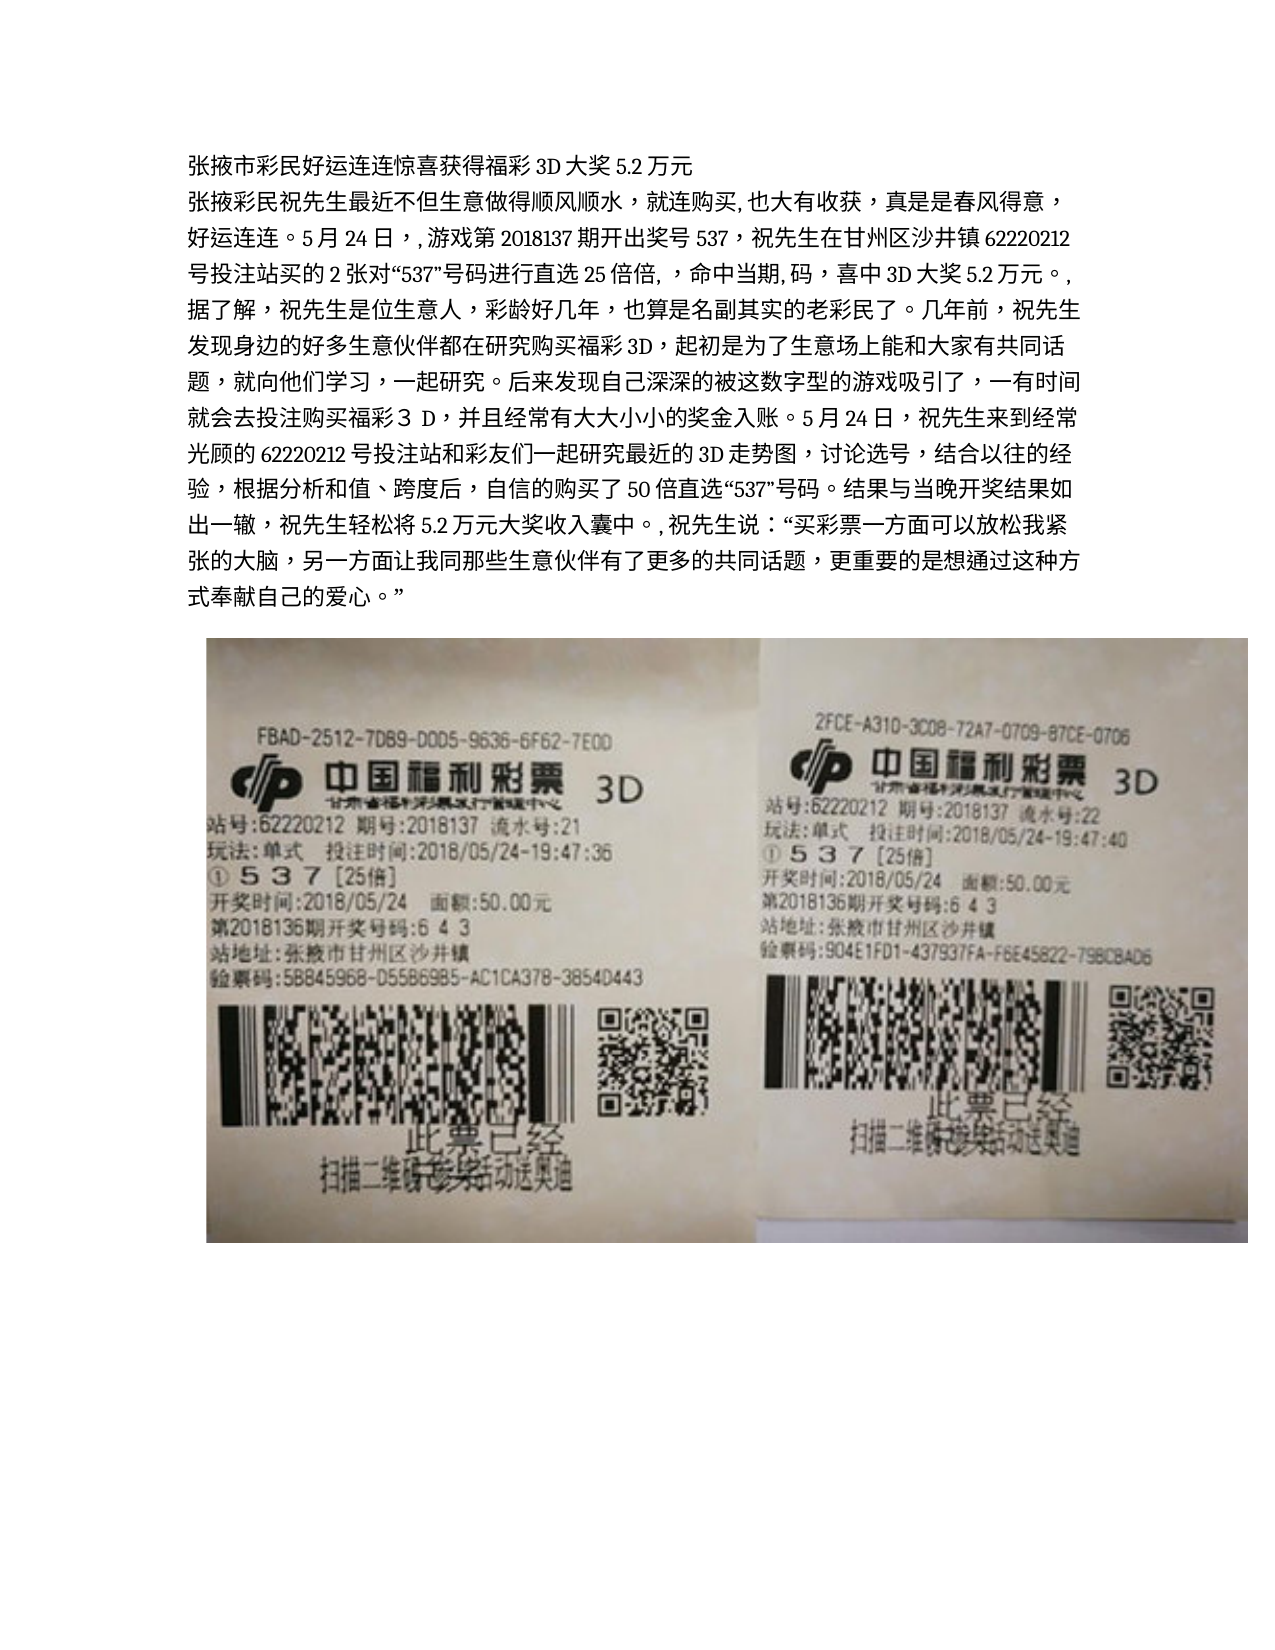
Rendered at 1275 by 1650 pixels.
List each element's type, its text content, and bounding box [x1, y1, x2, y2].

picture [206, 638, 1248, 1243]
text 张掖市彩民好运连连惊喜获得福彩3D大奖5.2万元 张掖彩民祝先生最近不但生意做得顺风顺水，就连购买, 也大有收获，真是是春风得意，好运连连。5月24日，, 游戏第2018137期开出奖号537，祝先生在甘州区沙井镇62220212号投注站买的2张对“537”号码进行直选25倍倍, ，命中当期, 码，喜中3D大奖5.2万元。, 据了解，祝先生是位生意人，彩龄好几年，也算是名副其实的老彩民了。几年前，祝先生发现身边的好多生意伙伴都在研究购买福彩3D，起初是为了生意场上能和大家有共同话题，就向他们学习，一起研究。后来发现自己深深的被这数字型的游戏吸引了，一有时间就会去投注购买福彩３D，并且经常有大大小小的奖金入账。5月24日，祝先生来到经常光顾的62220212号投注站和彩友们一起研究最近的3D走势图，讨论选号，结合以往的经验，根据分析和值、跨度后，自信的购买了50倍直选“537”号码。结果与当晚开奖结果如出一辙，祝先生轻松将5.2万元大奖收入囊中。, 祝先生说：“买彩票一方面可以放松我紧张的大脑，另一方面让我同那些生意伙伴有了更多的共同话题，更重要的是想通过这种方式奉献自己的爱心。” [187, 150, 1087, 612]
